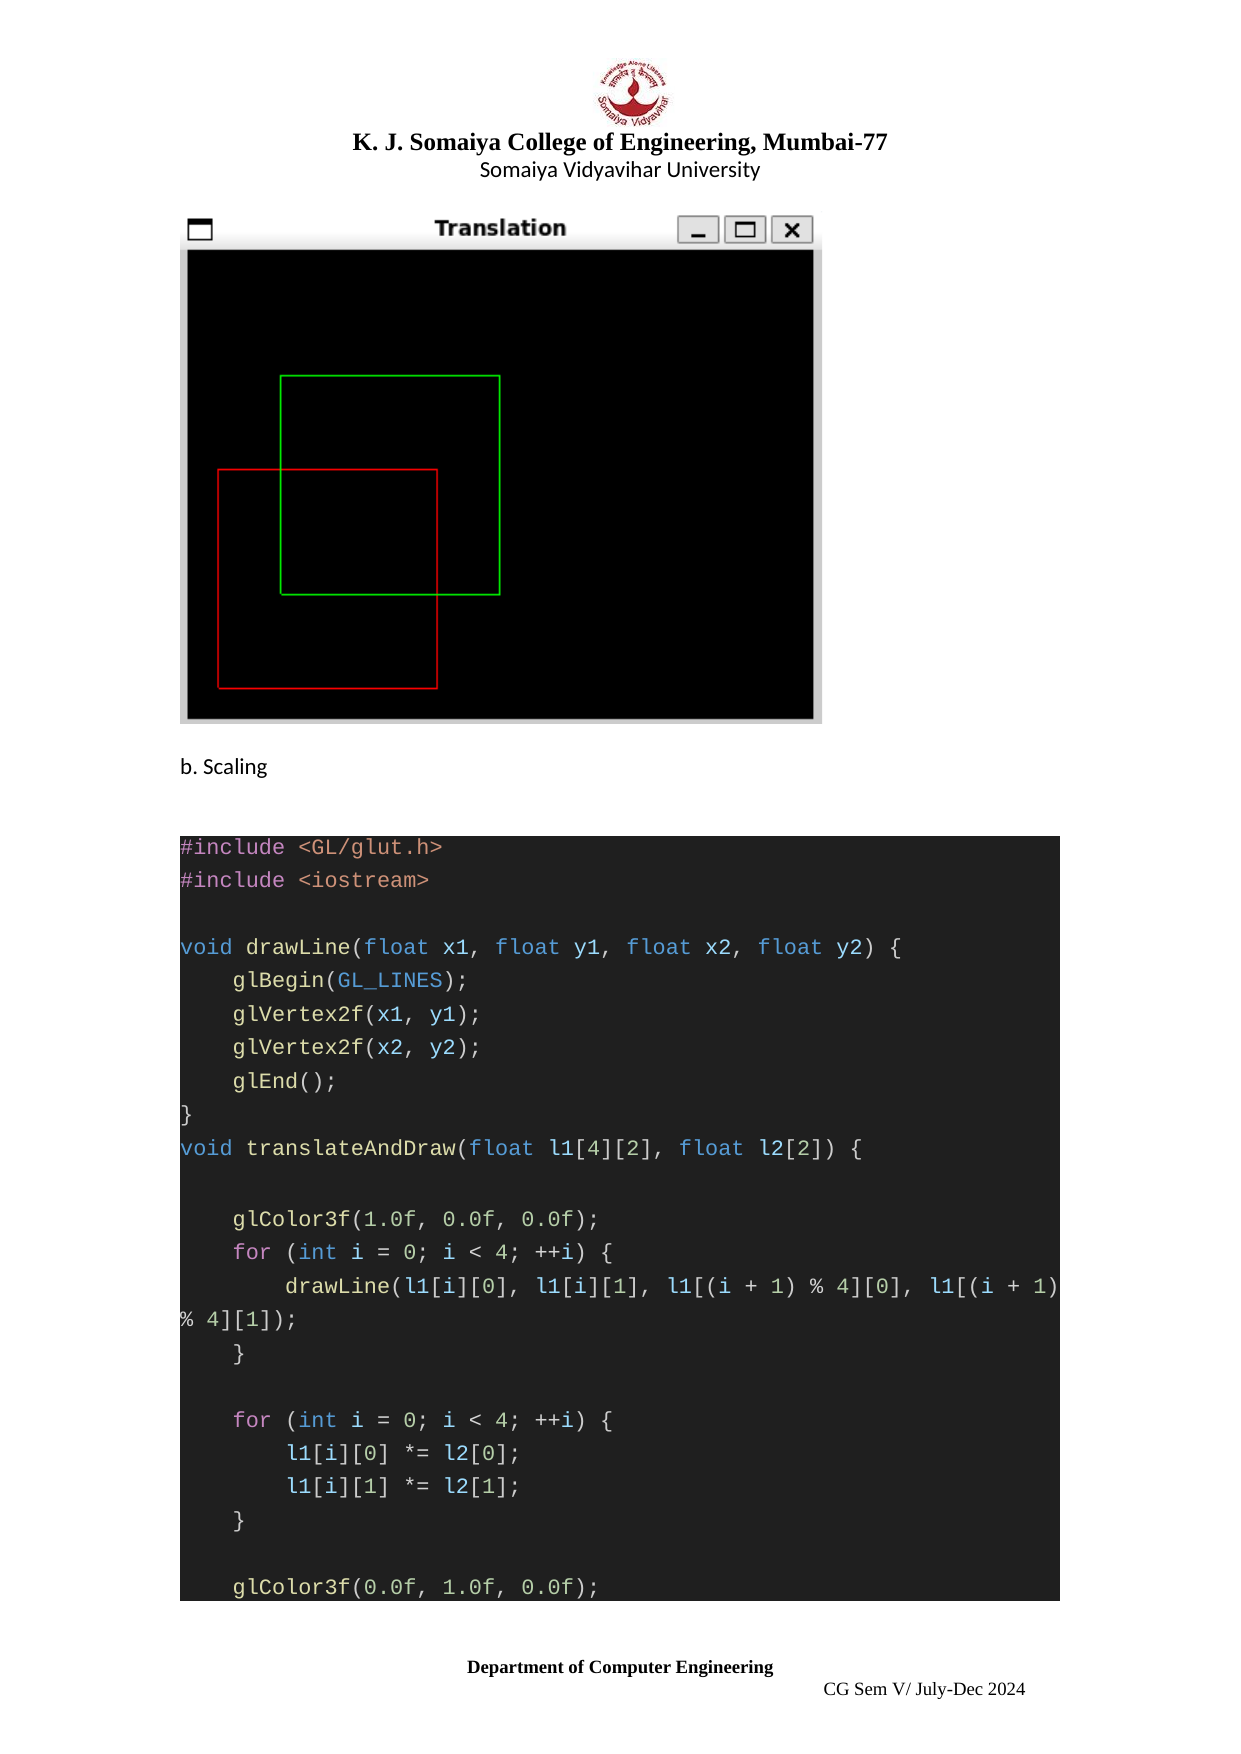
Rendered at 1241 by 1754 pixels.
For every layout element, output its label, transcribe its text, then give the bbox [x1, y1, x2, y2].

picture [592, 58, 675, 128]
text void translateAndDraw(float l1[4][2], float l2[2]) { [180, 1137, 1060, 1162]
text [180, 1275, 1060, 1333]
text void drawLine(float x1, float y1, float x2, float y2) { [180, 936, 1060, 961]
text for (int i = 0; i < 4; ++i) { [180, 1409, 1060, 1433]
text glColor3f(0.0f, 1.0f, 0.0f); [180, 1576, 1060, 1601]
text glColor3f(1.0f, 0.0f, 0.0f); [180, 1208, 1060, 1233]
text b. Scaling [180, 752, 1060, 836]
text } [180, 1342, 1060, 1367]
text l1[i][0] *= l2[0]; [180, 1442, 1060, 1467]
text #include <GL/glut.h> [180, 836, 1060, 861]
picture [180, 211, 823, 724]
text glBegin(GL_LINES); [180, 970, 1060, 994]
text } [180, 1509, 1060, 1534]
text #include <iostream> [180, 869, 1060, 894]
text for (int i = 0; i < 4; ++i) { [180, 1242, 1060, 1266]
text } [180, 1103, 1060, 1128]
text glVertex2f(x1, y1); [180, 1003, 1060, 1028]
text l1[i][1] *= l2[1]; [180, 1476, 1060, 1500]
text glEnd(); [180, 1070, 1060, 1095]
text glVertex2f(x2, y2); [180, 1037, 1060, 1061]
